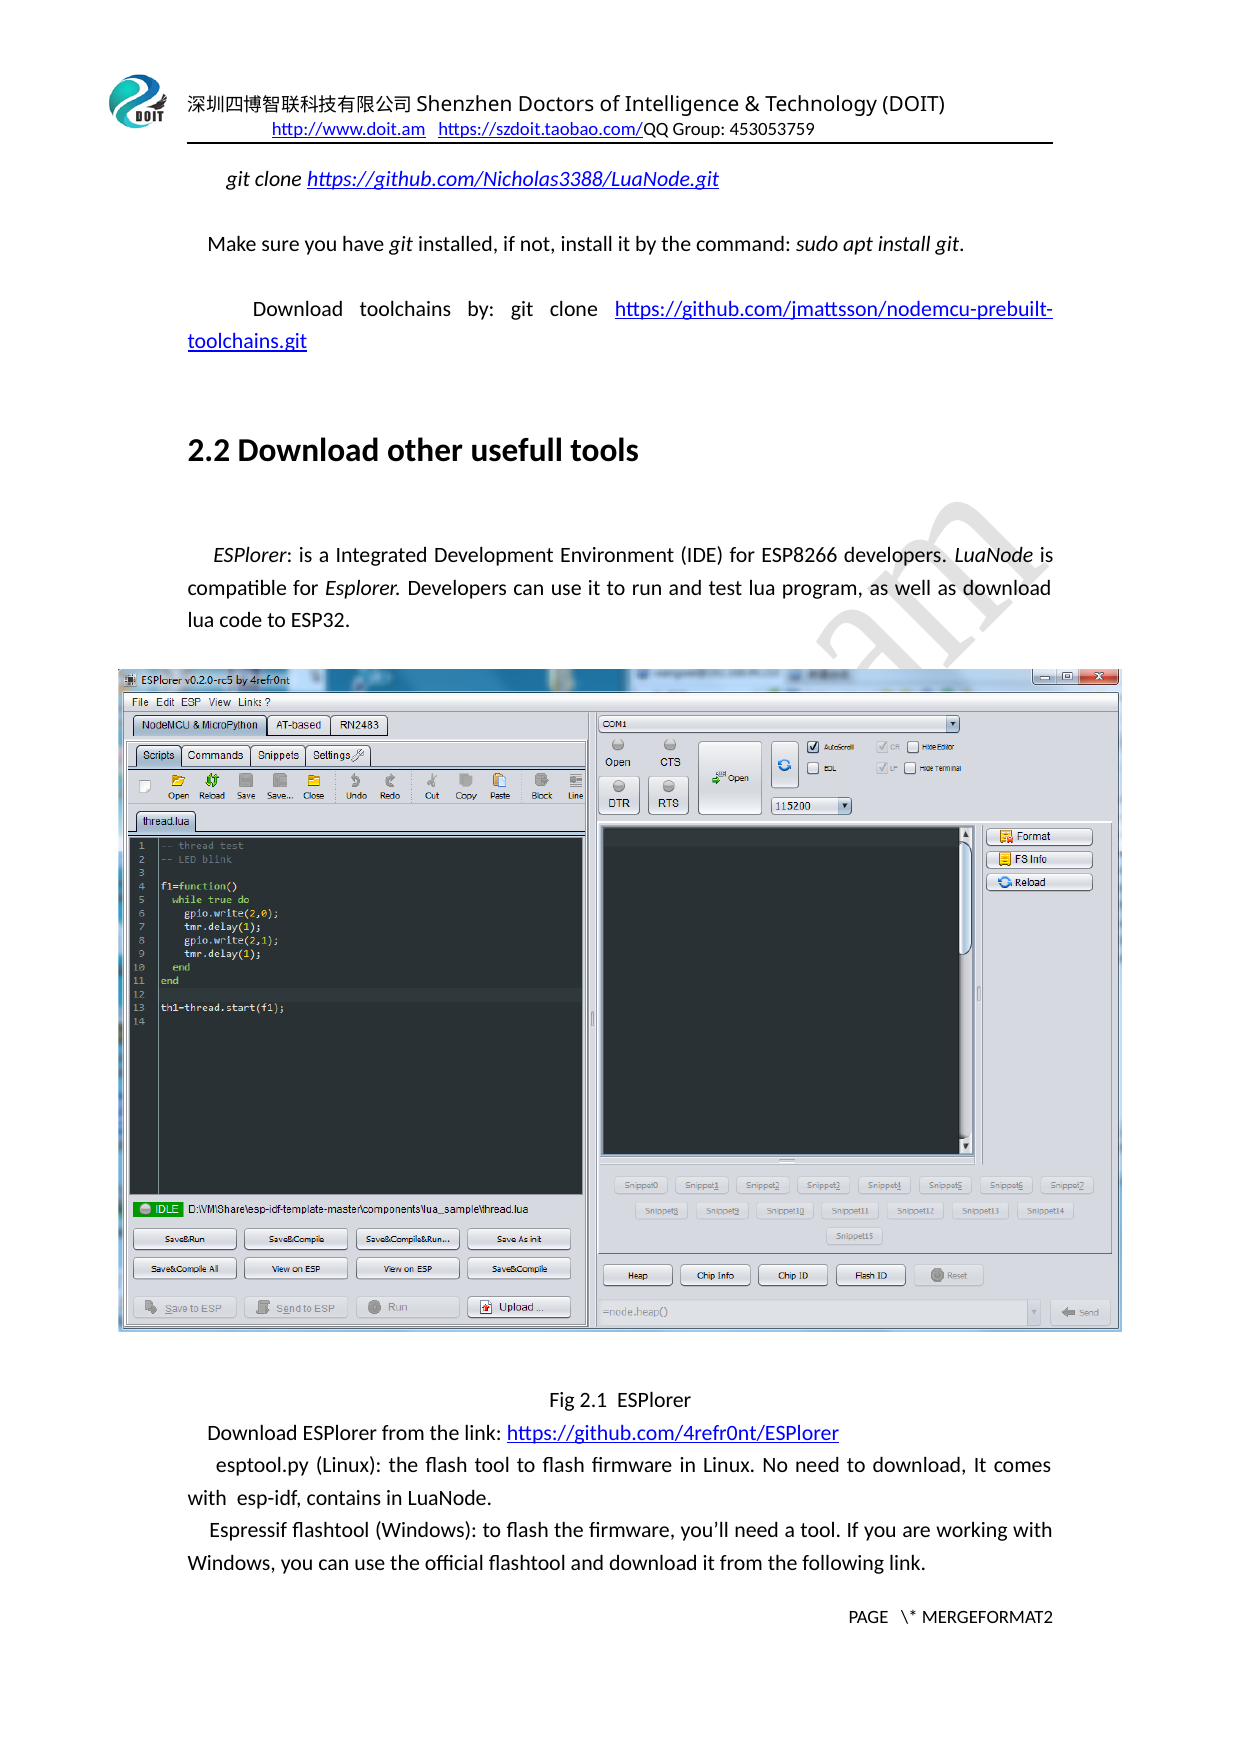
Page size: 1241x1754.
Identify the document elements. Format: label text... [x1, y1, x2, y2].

text git clone https://github.com/Nicholas3388/LuaNode.git [187, 162, 1053, 194]
subtitle 2.2 Download other usefull tools [187, 417, 1053, 482]
picture [105, 70, 171, 131]
text Espressif flashtool (Windows): to flash the firmware, you’ll need a tool. If you are working with Windows, you can use the official flashtool and download it from the following link. [187, 1513, 1053, 1578]
text Download ESPlorer from the link: https://github.com/4refr0nt/ESPlorer [187, 1416, 1053, 1448]
text Make sure you have git installed, if not, install it by the command: sudo apt install git. [187, 227, 1053, 259]
text Fig 2.1 ESPlorer [187, 1383, 1053, 1416]
picture [118, 669, 1122, 1332]
text esptool.py (Linux): the flash tool to flash firmware in Linux. No need to download, It comes with esp-idf, contains in LuaNode. [187, 1448, 1053, 1513]
text Download toolchains by: git clone https://github.com/jmattsson/nodemcu-prebuilt-toolchains.git [187, 292, 1053, 357]
text ESPlorer: is a Integrated Development Environment (IDE) for ESP8266 developers. LuaNode is compatible for Esplorer. Developers can use it to run and test lua program, as well as download lua code to ESP32. [187, 538, 1053, 636]
